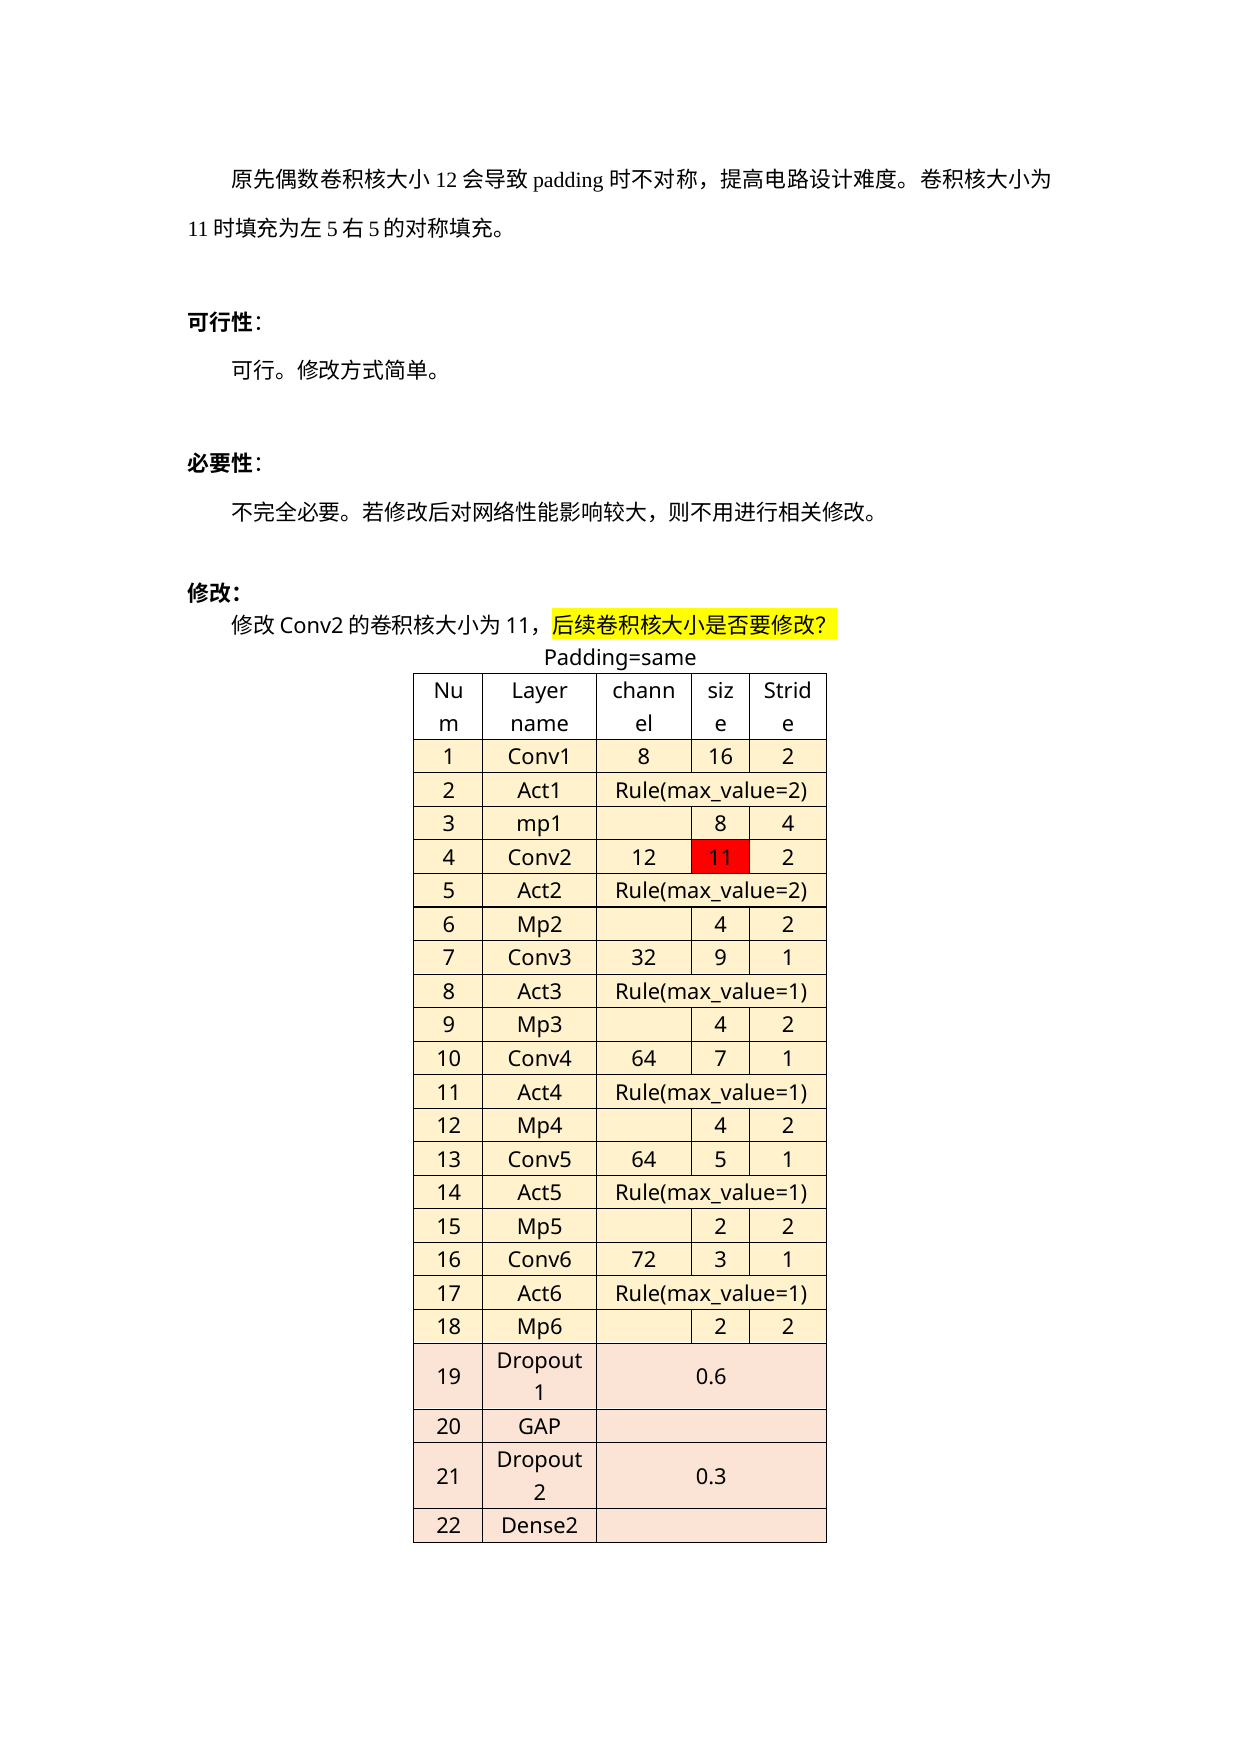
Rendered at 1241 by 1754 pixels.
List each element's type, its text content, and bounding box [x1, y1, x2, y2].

table_cell GAP [483, 1410, 596, 1442]
text 修改： [187, 575, 1053, 608]
table_cell 14 [414, 1176, 482, 1208]
table_cell 12 [414, 1109, 482, 1141]
table_cell 4 [750, 807, 826, 839]
table_cell Mp6 [483, 1310, 596, 1342]
table_cell 19 [414, 1344, 482, 1408]
table_cell 22 [414, 1509, 482, 1542]
table_cell 5 [414, 874, 482, 906]
table_cell 4 [692, 1008, 749, 1041]
table_cell 11 [414, 1075, 482, 1108]
table_cell 2 [414, 773, 482, 806]
table_cell Conv2 [483, 840, 596, 873]
table_cell 8 [414, 975, 482, 1007]
table_cell 18 [414, 1310, 482, 1342]
table_cell 4 [414, 840, 482, 873]
table_cell 5 [692, 1142, 749, 1175]
table_cell 20 [414, 1410, 482, 1442]
table_cell 7 [414, 941, 482, 973]
table_cell 1 [414, 740, 482, 772]
table_cell 1 [750, 1142, 826, 1175]
table_cell 72 [597, 1243, 691, 1275]
table_cell 10 [414, 1042, 482, 1074]
table_cell Rule(max_value=1) [597, 975, 826, 1007]
table_cell 9 [692, 941, 749, 973]
table_cell 8 [692, 807, 749, 839]
table_cell Act2 [483, 874, 596, 906]
table_cell 2 [750, 1209, 826, 1242]
table_cell Conv6 [483, 1243, 596, 1275]
table_cell Mp5 [483, 1209, 596, 1242]
table_cell mp1 [483, 807, 596, 839]
table_cell Rule(max_value=1) [597, 1075, 826, 1108]
table_header Layer name [483, 674, 596, 739]
table_cell Act6 [483, 1276, 596, 1309]
table_cell 2 [750, 1008, 826, 1041]
table_header Stride [750, 674, 826, 739]
table_cell 4 [692, 1109, 749, 1141]
text 修改Conv2的卷积核大小为11，后续卷积核大小是否要修改？ [187, 608, 1053, 640]
table_cell Conv3 [483, 941, 596, 973]
text 可行性： [187, 304, 1053, 337]
table_cell Rule(max_value=2) [597, 874, 826, 906]
table_cell 16 [692, 740, 749, 772]
table_cell 64 [597, 1042, 691, 1074]
table_cell [597, 1410, 826, 1442]
table_cell 7 [692, 1042, 749, 1074]
table_cell [597, 1109, 691, 1141]
table_cell [597, 1310, 691, 1342]
table_cell Rule(max_value=1) [597, 1176, 826, 1208]
table_cell 1 [750, 1243, 826, 1275]
table_header channel [597, 674, 691, 739]
table_cell 15 [414, 1209, 482, 1242]
table_cell Mp2 [483, 908, 596, 940]
table_cell Dropout2 [483, 1443, 596, 1508]
table_cell 2 [750, 840, 826, 873]
table_cell [597, 908, 691, 940]
table_cell Act1 [483, 773, 596, 806]
table_cell 2 [750, 1310, 826, 1342]
table_cell Act4 [483, 1075, 596, 1108]
table_cell 64 [597, 1142, 691, 1175]
text 原先偶数卷积核大小12会导致padding 时不对称，提高电路设计难度。卷积核大小为11时填充为左5右5的对称填充。 [187, 162, 1053, 243]
table_cell Act3 [483, 975, 596, 1007]
table_cell 12 [597, 840, 691, 873]
table_cell Mp3 [483, 1008, 596, 1041]
table_cell 0.3 [597, 1443, 826, 1508]
table_cell 8 [597, 740, 691, 772]
table_cell Rule(max_value=1) [597, 1276, 826, 1309]
table_cell 2 [750, 908, 826, 940]
table_header size [692, 674, 749, 739]
table_cell Conv1 [483, 740, 596, 772]
table_cell 2 [692, 1209, 749, 1242]
table_cell 21 [414, 1443, 482, 1508]
table_cell 0.6 [597, 1344, 826, 1408]
text 可行。修改方式简单。 [187, 352, 1053, 385]
text 不完全必要。若修改后对网络性能影响较大，则不用进行相关修改。 [187, 494, 1053, 527]
table_cell Conv4 [483, 1042, 596, 1074]
table_cell Dropout1 [483, 1344, 596, 1408]
text 必要性： [187, 446, 1053, 478]
table_cell Dense2 [483, 1509, 596, 1542]
table_cell 16 [414, 1243, 482, 1275]
text Padding=same [187, 640, 1053, 673]
table_cell 32 [597, 941, 691, 973]
table_cell Act5 [483, 1176, 596, 1208]
table_cell 17 [414, 1276, 482, 1309]
table_cell 13 [414, 1142, 482, 1175]
table_cell [597, 1008, 691, 1041]
table_cell Mp4 [483, 1109, 596, 1141]
table_cell 1 [750, 1042, 826, 1074]
table_cell 2 [692, 1310, 749, 1342]
table_cell Conv5 [483, 1142, 596, 1175]
table_cell 3 [414, 807, 482, 839]
table_cell [597, 1509, 826, 1542]
table_cell Rule(max_value=2) [597, 773, 826, 806]
table_cell 2 [750, 740, 826, 772]
table_cell 6 [414, 908, 482, 940]
table_cell 2 [750, 1109, 826, 1141]
table_cell [597, 1209, 691, 1242]
table_cell 3 [692, 1243, 749, 1275]
table_cell 1 [750, 941, 826, 973]
table_cell [597, 807, 691, 839]
table_header Num [414, 674, 482, 739]
table_cell 11 [692, 840, 749, 873]
table_cell 9 [414, 1008, 482, 1041]
table_cell 4 [692, 908, 749, 940]
